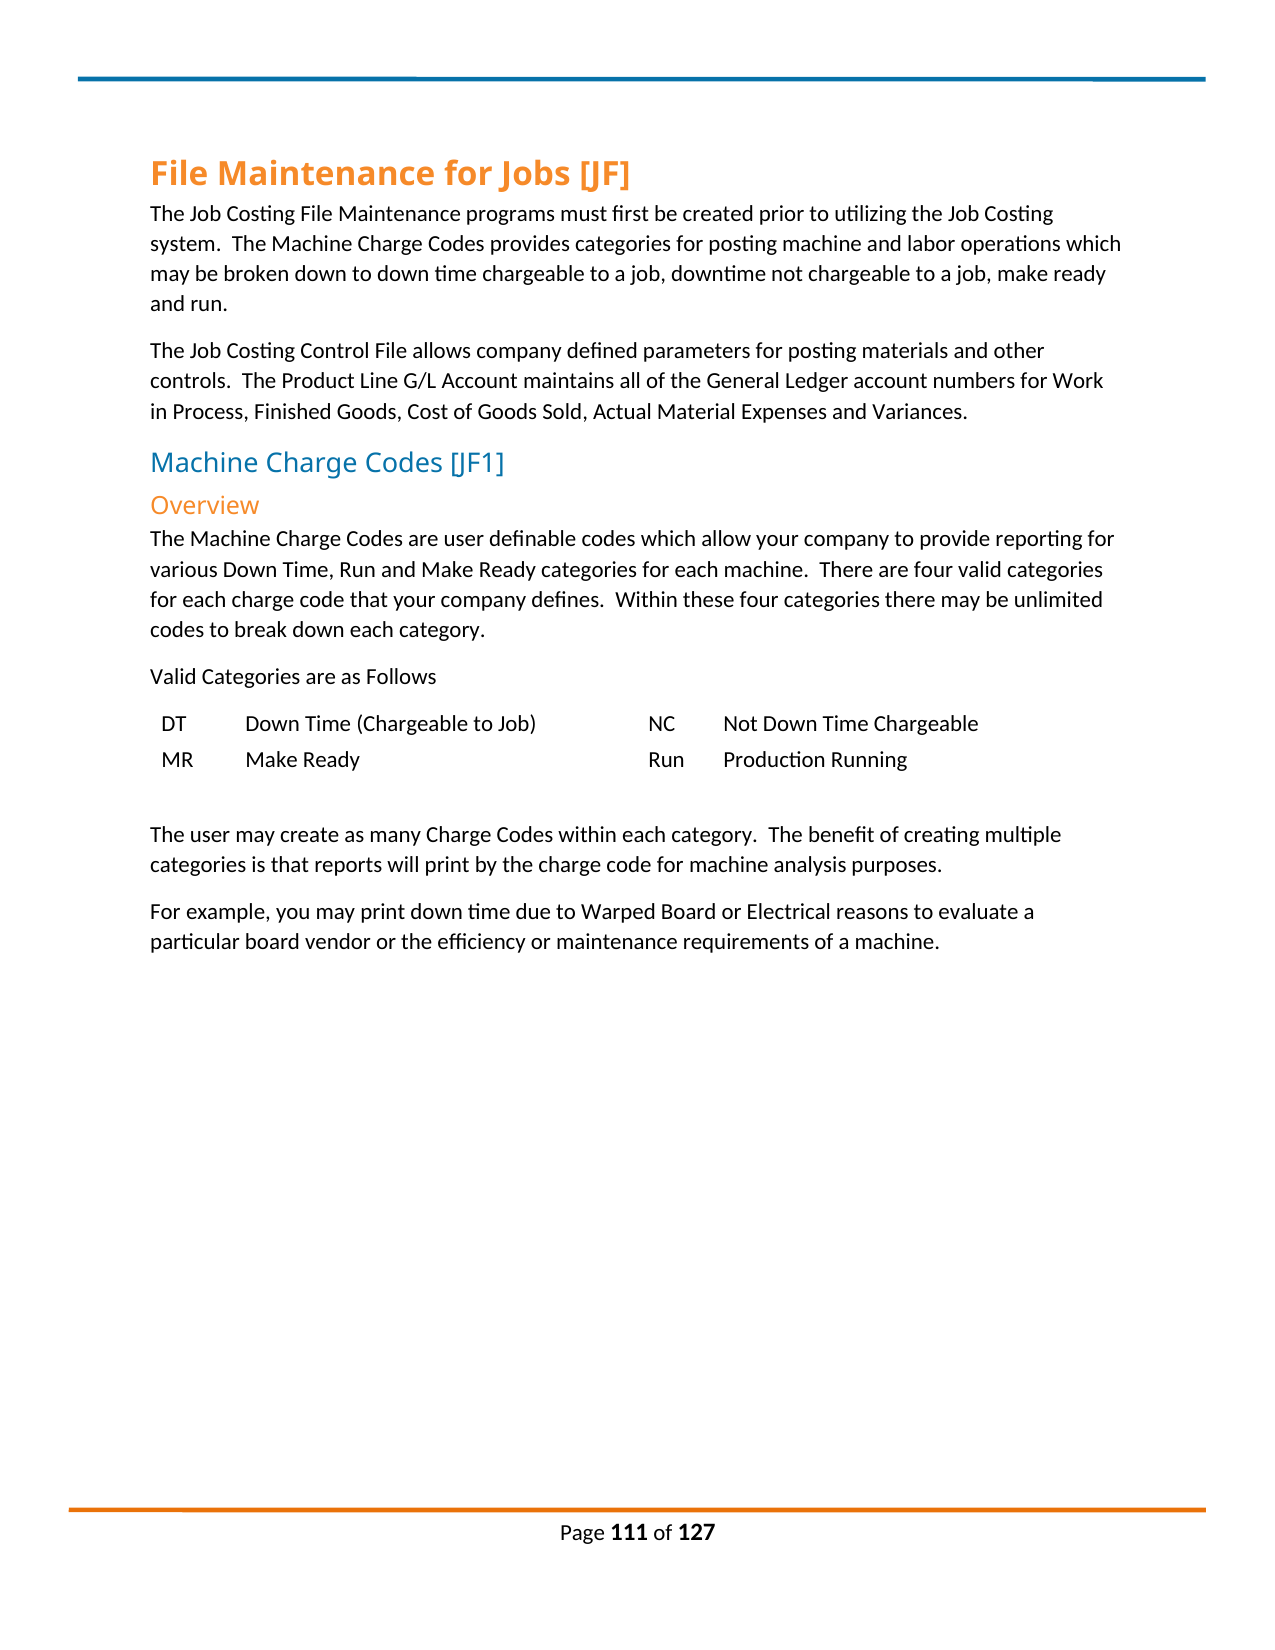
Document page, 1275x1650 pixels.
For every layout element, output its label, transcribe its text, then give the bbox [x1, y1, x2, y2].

subtitle Overview [150, 488, 1125, 522]
text For example, you may print down time due to Warped Board or Electrical reasons to evaluate a particular board vendor or the efficiency or maintenance requirements of a machine. [150, 897, 1125, 956]
table_header Not Down Time Chargeable [712, 709, 1124, 745]
subtitle Machine Charge Codes [JF1] [150, 444, 1125, 481]
table_cell Make Ready [234, 745, 637, 773]
subtitle File Maintenance for Jobs [JF] [150, 150, 1125, 195]
text Valid Categories are as Follows [150, 662, 1125, 690]
text The Job Costing Control File allows company defined parameters for posting materials and other controls. The Product Line G/L Account maintains all of the General Ledger account numbers for Work in Process, Finished Goods, Cost of Goods Sold, Actual Material Expenses and Variances. [150, 336, 1125, 425]
table_cell Run [637, 745, 712, 773]
text The Job Costing File Maintenance programs must first be created prior to utilizing the Job Costing system. The Machine Charge Codes provides categories for posting machine and labor operations which may be broken down to down time chargeable to a job, downtime not chargeable to a job, make ready and run. [150, 199, 1125, 318]
table_header Down Time (Chargeable to Job) [234, 709, 637, 745]
text The user may create as many Charge Codes within each category. The benefit of creating multiple categories is that reports will print by the charge code for machine analysis purposes. [150, 820, 1125, 878]
text The Machine Charge Codes are user definable codes which allow your company to provide reporting for various Down Time, Run and Make Ready categories for each machine. There are four valid categories for each charge code that your company defines. Within these four categories there may be unlimited codes to break down each category. [150, 524, 1125, 643]
table_cell Production Running [712, 745, 1124, 773]
table_header NC [637, 709, 712, 745]
table_header DT [150, 709, 234, 745]
table_cell MR [150, 745, 234, 773]
